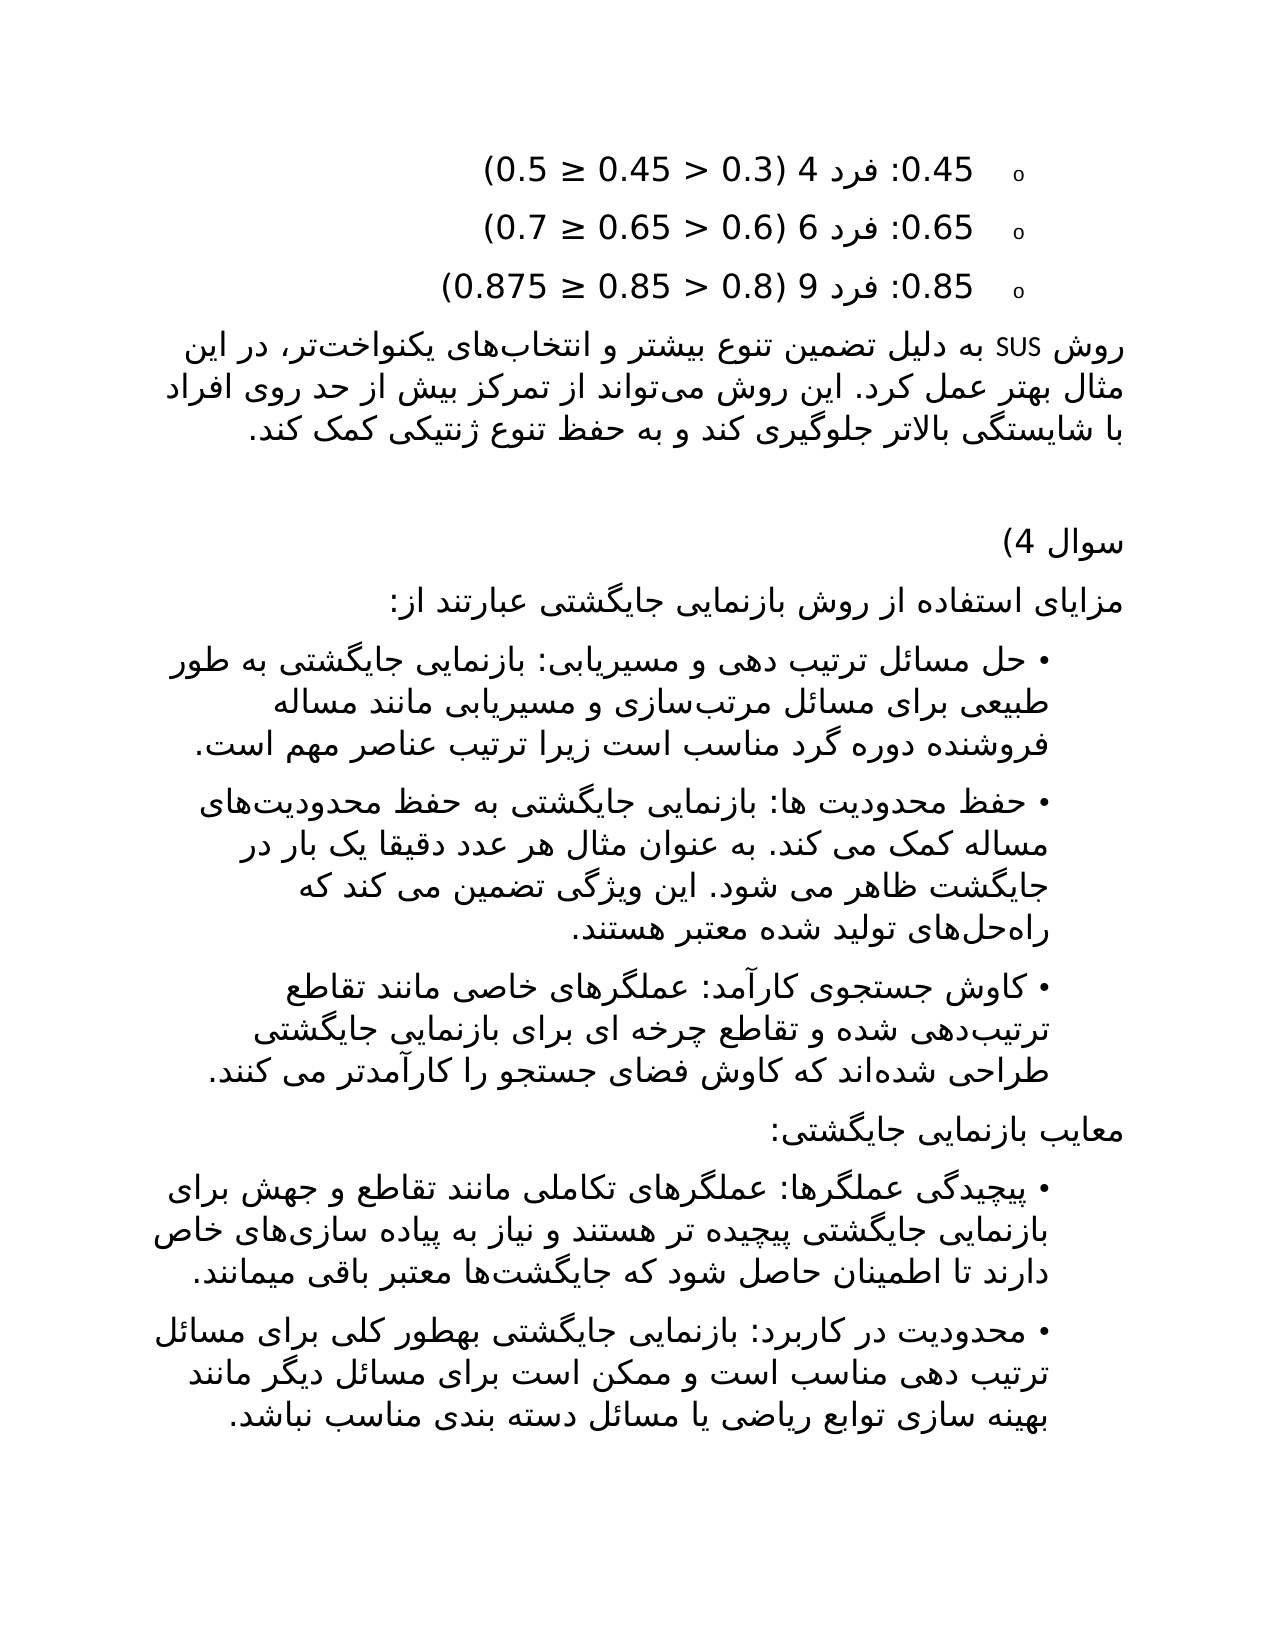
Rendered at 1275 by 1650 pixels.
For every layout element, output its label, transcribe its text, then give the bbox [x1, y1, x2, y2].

text سوال 4) [150, 523, 1125, 562]
list 0.85: فرد 9 (0.8 < 0.85 ≤ 0.875) [150, 267, 1012, 306]
text • کاوش جستجوی کارآمد: عملگرهای خاصی مانند تقاطع ترتیب‌دهی شده و تقاطع چرخه ای برای بازنمایی جایگشتی طراحی شده‌اند که کاوش فضای جستجو را کارآمدتر می کنند. [150, 967, 1050, 1090]
text • حل مسائل ترتیب دهی و مسیریابی: بازنمایی جایگشتی به طور طبیعی برای مسائل مرتب‌سازی و مسیریابی مانند مساله فروشنده دوره گرد مناسب است زیرا ترتیب عناصر مهم است. [150, 640, 1050, 763]
text معایب بازنمایی جایگشتی: [150, 1110, 1125, 1149]
text • پیچیدگی عملگرها: عملگرهای تکاملی مانند تقاطع و جهش برای بازنمایی جایگشتی پیچیده تر هستند و نیاز به پیاده سازی‌های خاص دارند تا اطمینان حاصل شود که جایگشت‌ها معتبر باقی میمانند. [150, 1169, 1050, 1292]
text • حفظ محدودیت ها: بازنمایی جایگشتی به حفظ محدودیت‌های مساله کمک می کند. به عنوان مثال هر عدد دقیقا یک بار در جایگشت ظاهر می شود. این ویژگی تضمین می کند که راه‌حل‌های تولید شده معتبر هستند. [150, 783, 1050, 947]
list 0.45: فرد 4 (0.3 < 0.45 ≤ 0.5) [150, 150, 1012, 189]
text روش SUS به دلیل تضمین تنوع بیشتر و انتخاب‌های یکنواخت‌تر، در این مثال بهتر عمل کرد. این روش می‌تواند از تمرکز بیش از حد روی افراد با شایستگی بالاتر جلوگیری کند و به حفظ تنوع ژنتیکی کمک کند. [150, 326, 1125, 448]
list 0.65: فرد 6 (0.6 < 0.65 ≤ 0.7) [150, 208, 1012, 247]
text مزایای استفاده از روش بازنمایی جایگشتی عبارتند از: [150, 582, 1125, 620]
text • محدودیت در کاربرد: بازنمایی جایگشتی بهطور کلی برای مسائل ترتیب دهی مناسب است و ممکن است برای مسائل دیگر مانند بهینه سازی توابع ریاضی یا مسائل دسته بندی مناسب نباشد. [150, 1312, 1050, 1434]
